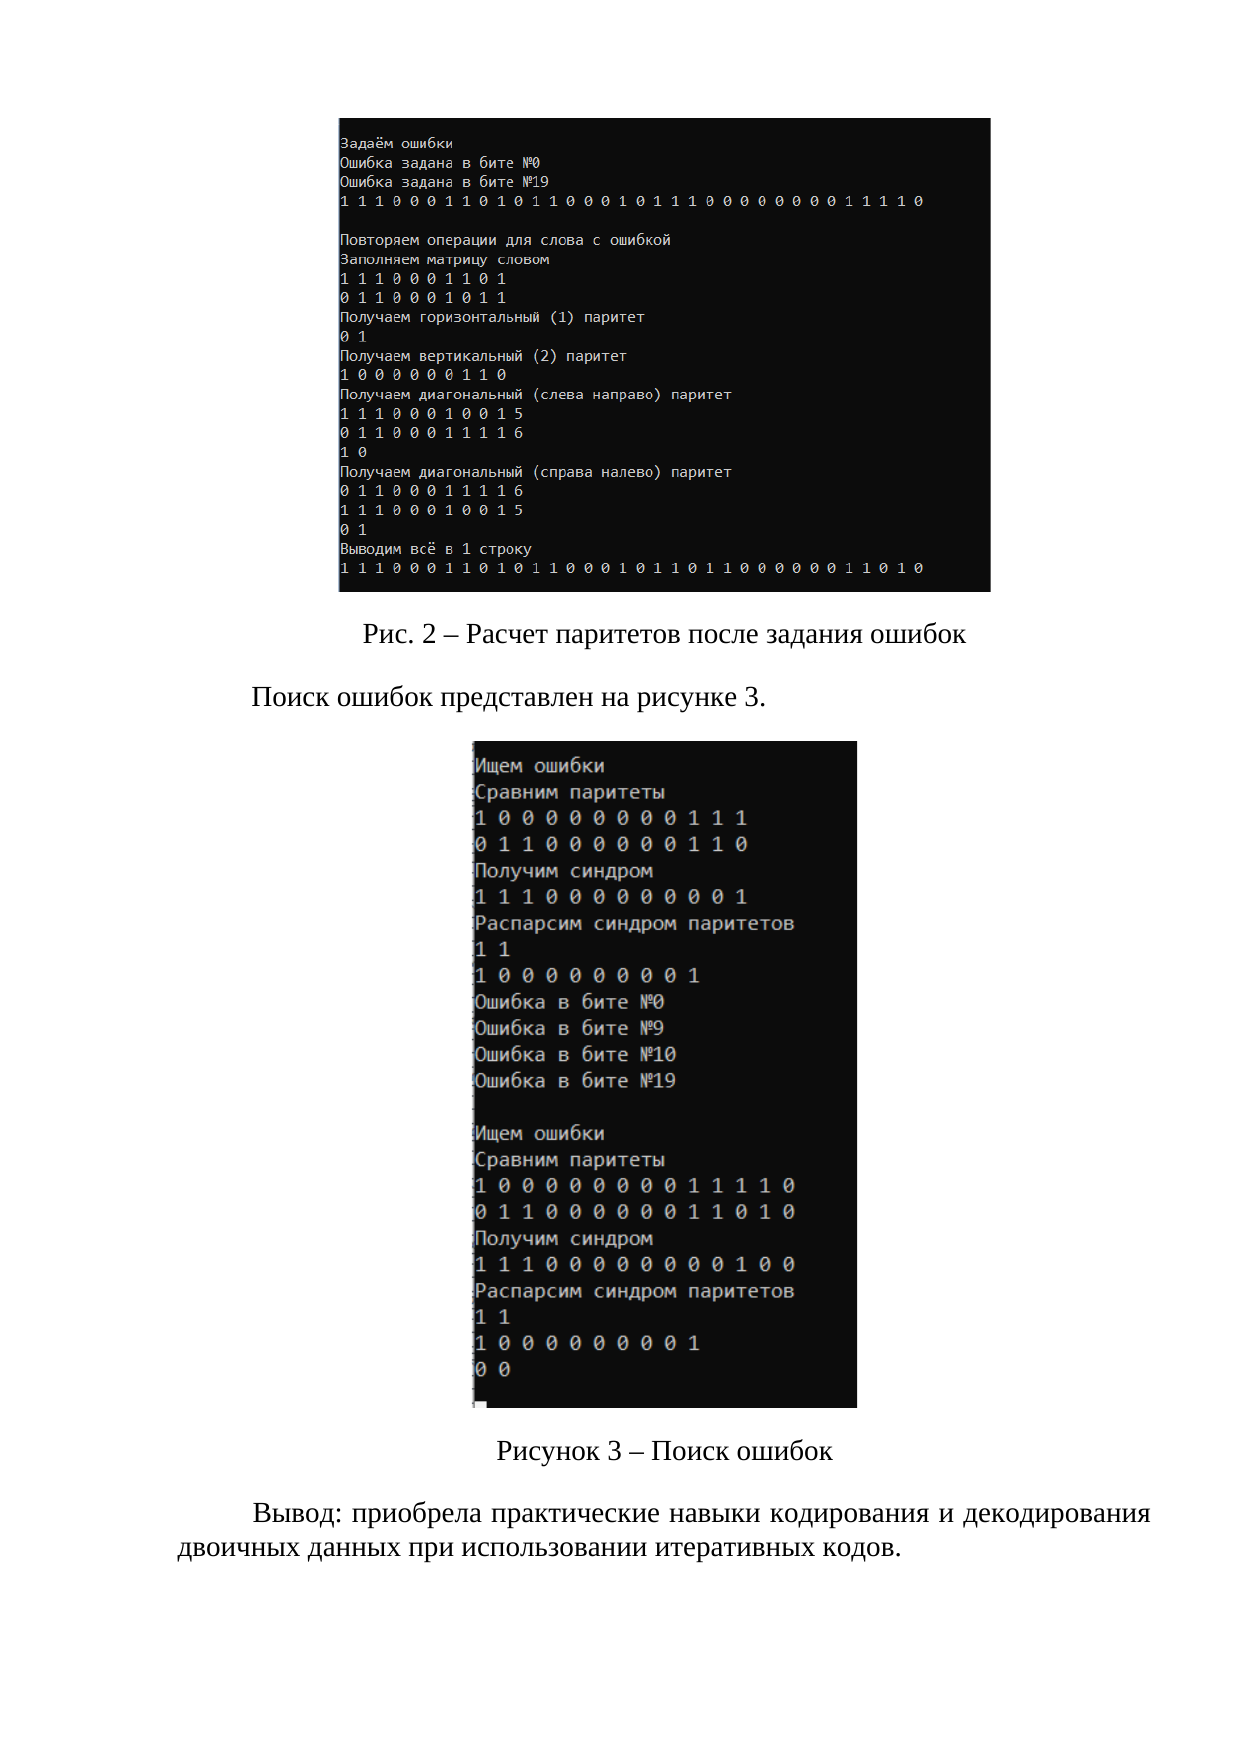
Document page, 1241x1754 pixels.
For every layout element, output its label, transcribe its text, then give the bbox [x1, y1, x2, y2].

text Вывод: приобрела практические навыки кодирования и декодирования двоичных данных при использовании итеративных кодов. [177, 1496, 1152, 1563]
text Рис. 2 – Расчет паритетов после задания ошибок [177, 616, 1152, 650]
picture [471, 741, 858, 1408]
text Рисунок 3 – Поиск ошибок [177, 1433, 1152, 1466]
picture [338, 118, 991, 592]
text Поиск ошибок представлен на рисунке 3. [177, 679, 1152, 713]
